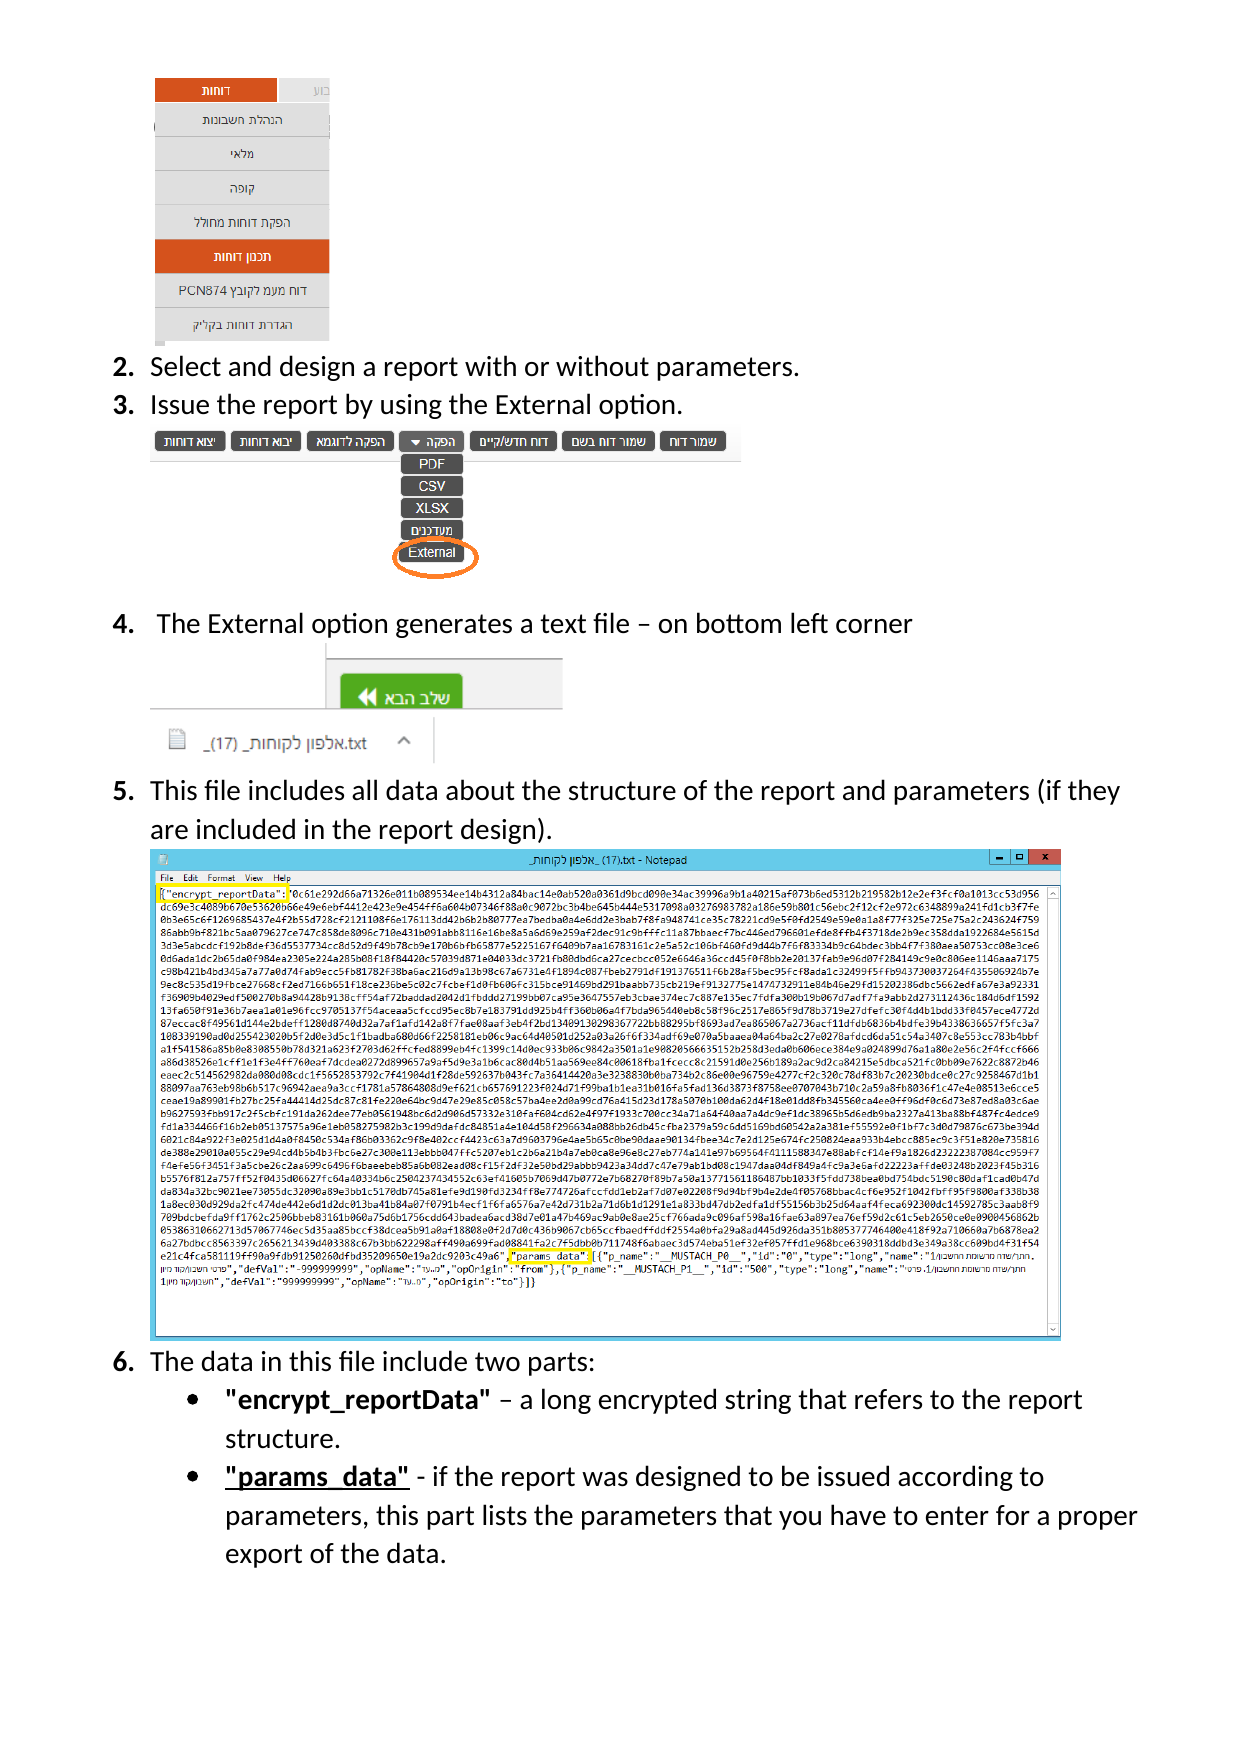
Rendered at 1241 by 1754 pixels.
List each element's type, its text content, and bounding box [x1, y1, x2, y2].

picture [150, 75, 330, 346]
picture [150, 849, 1061, 1341]
list "encrypt_reportData" – a long encrypted string that refers to the report structure. [187, 1381, 1165, 1455]
picture [150, 643, 563, 771]
list Issue the report by using the External option. [112, 386, 1165, 422]
list This file includes all data about the structure of the report and parameters (if they are included in the report design). [112, 772, 1165, 846]
list The External option generates a text file – on bottom left corner [112, 605, 1165, 641]
list The data in this file include two parts: [112, 1343, 1165, 1378]
list Select and design a report with or without parameters. [112, 348, 1165, 383]
list "params_data" - if the report was designed to be issued according to parameters, this part lists the parameters that you have to enter for a proper export of the data. [187, 1458, 1165, 1571]
picture [150, 424, 742, 603]
